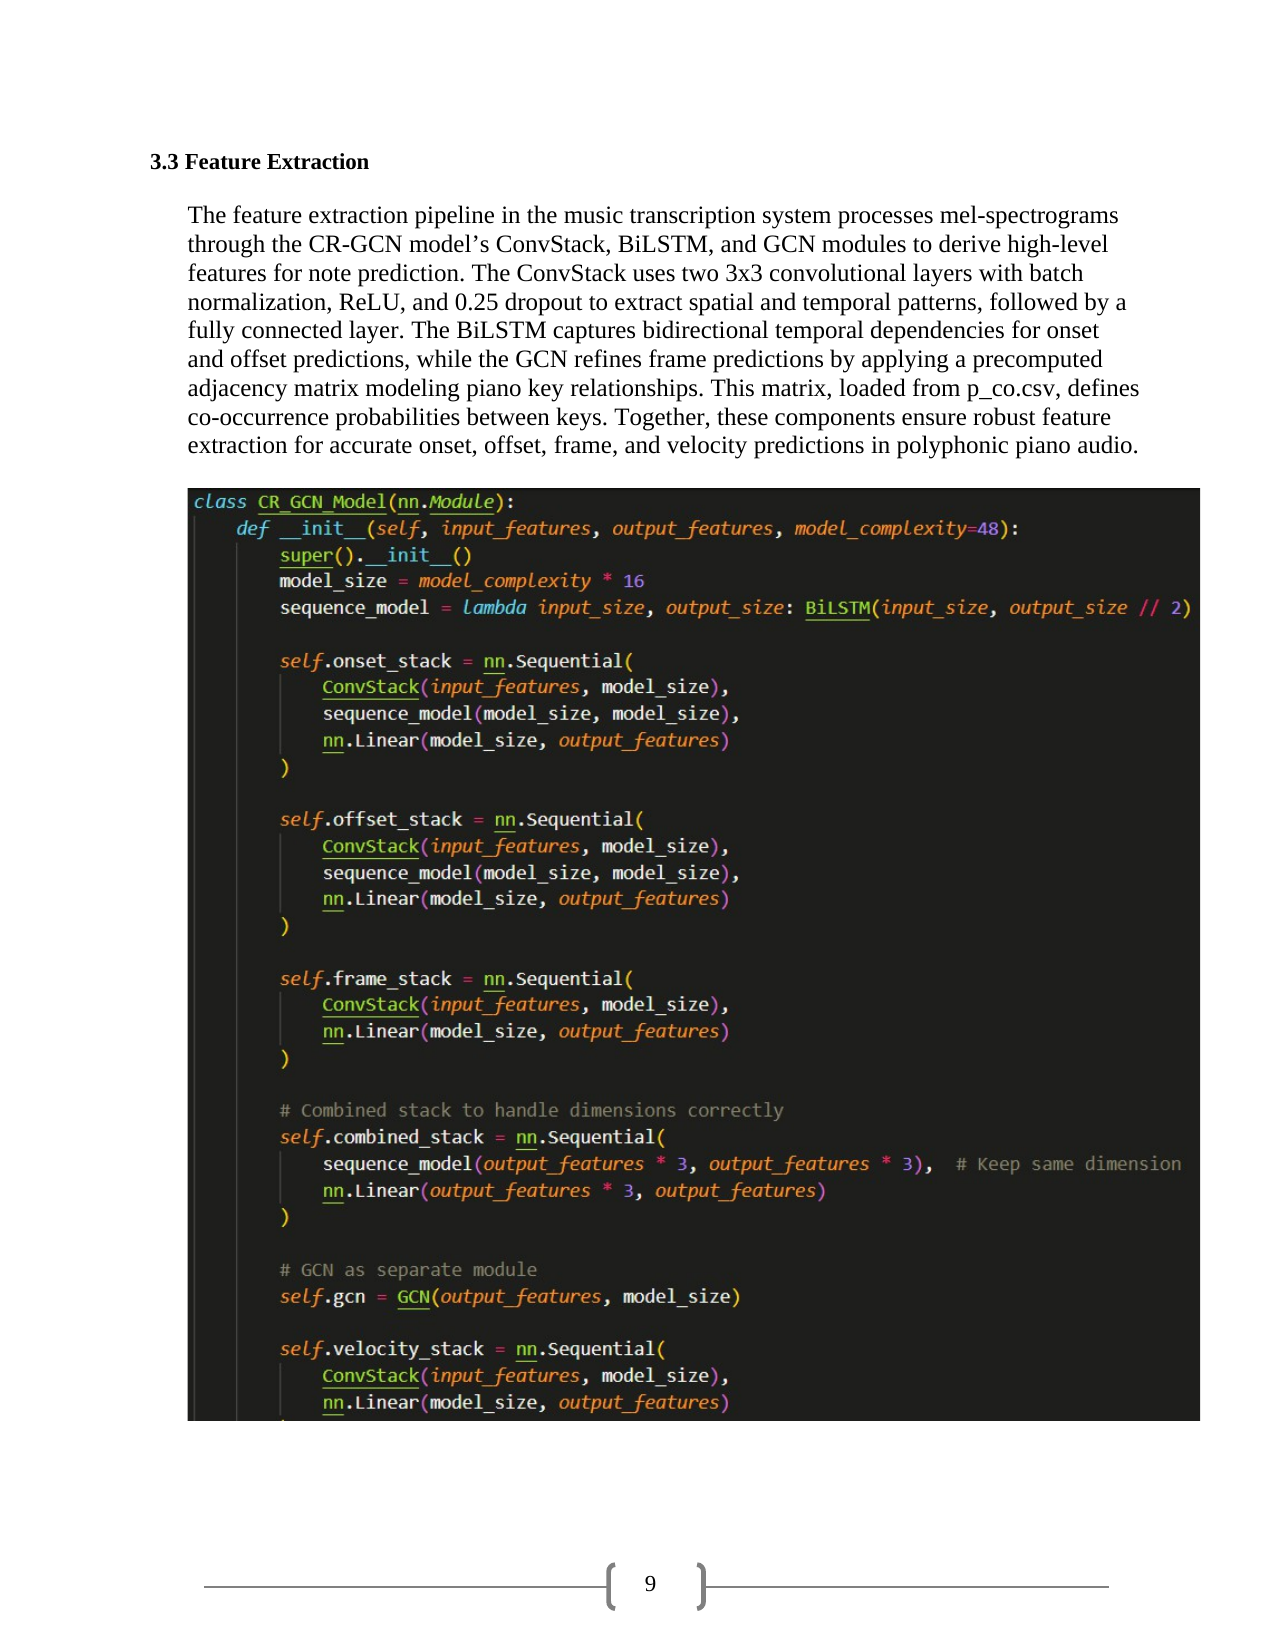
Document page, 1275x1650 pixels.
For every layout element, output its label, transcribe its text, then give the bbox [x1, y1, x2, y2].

list Feature Extraction [150, 148, 1200, 174]
picture [187, 488, 1200, 1421]
text The feature extraction pipeline in the music transcription system processes mel-spectrograms through the CR-GCN model’s ConvStack, BiLSTM, and GCN modules to derive high-level features for note prediction. The ConvStack uses two 3x3 convolutional layers with batch normalization, ReLU, and 0.25 dropout to extract spatial and temporal patterns, followed by a fully connected layer. The BiLSTM captures bidirectional temporal dependencies for onset and offset predictions, while the GCN refines frame predictions by applying a precomputed adjacency matrix modeling piano key relationships. This matrix, loaded from p_co.csv, defines co-occurrence probabilities between keys. Together, these components ensure robust feature extraction for accurate onset, offset, frame, and velocity predictions in polyphonic piano audio. [187, 200, 1141, 459]
